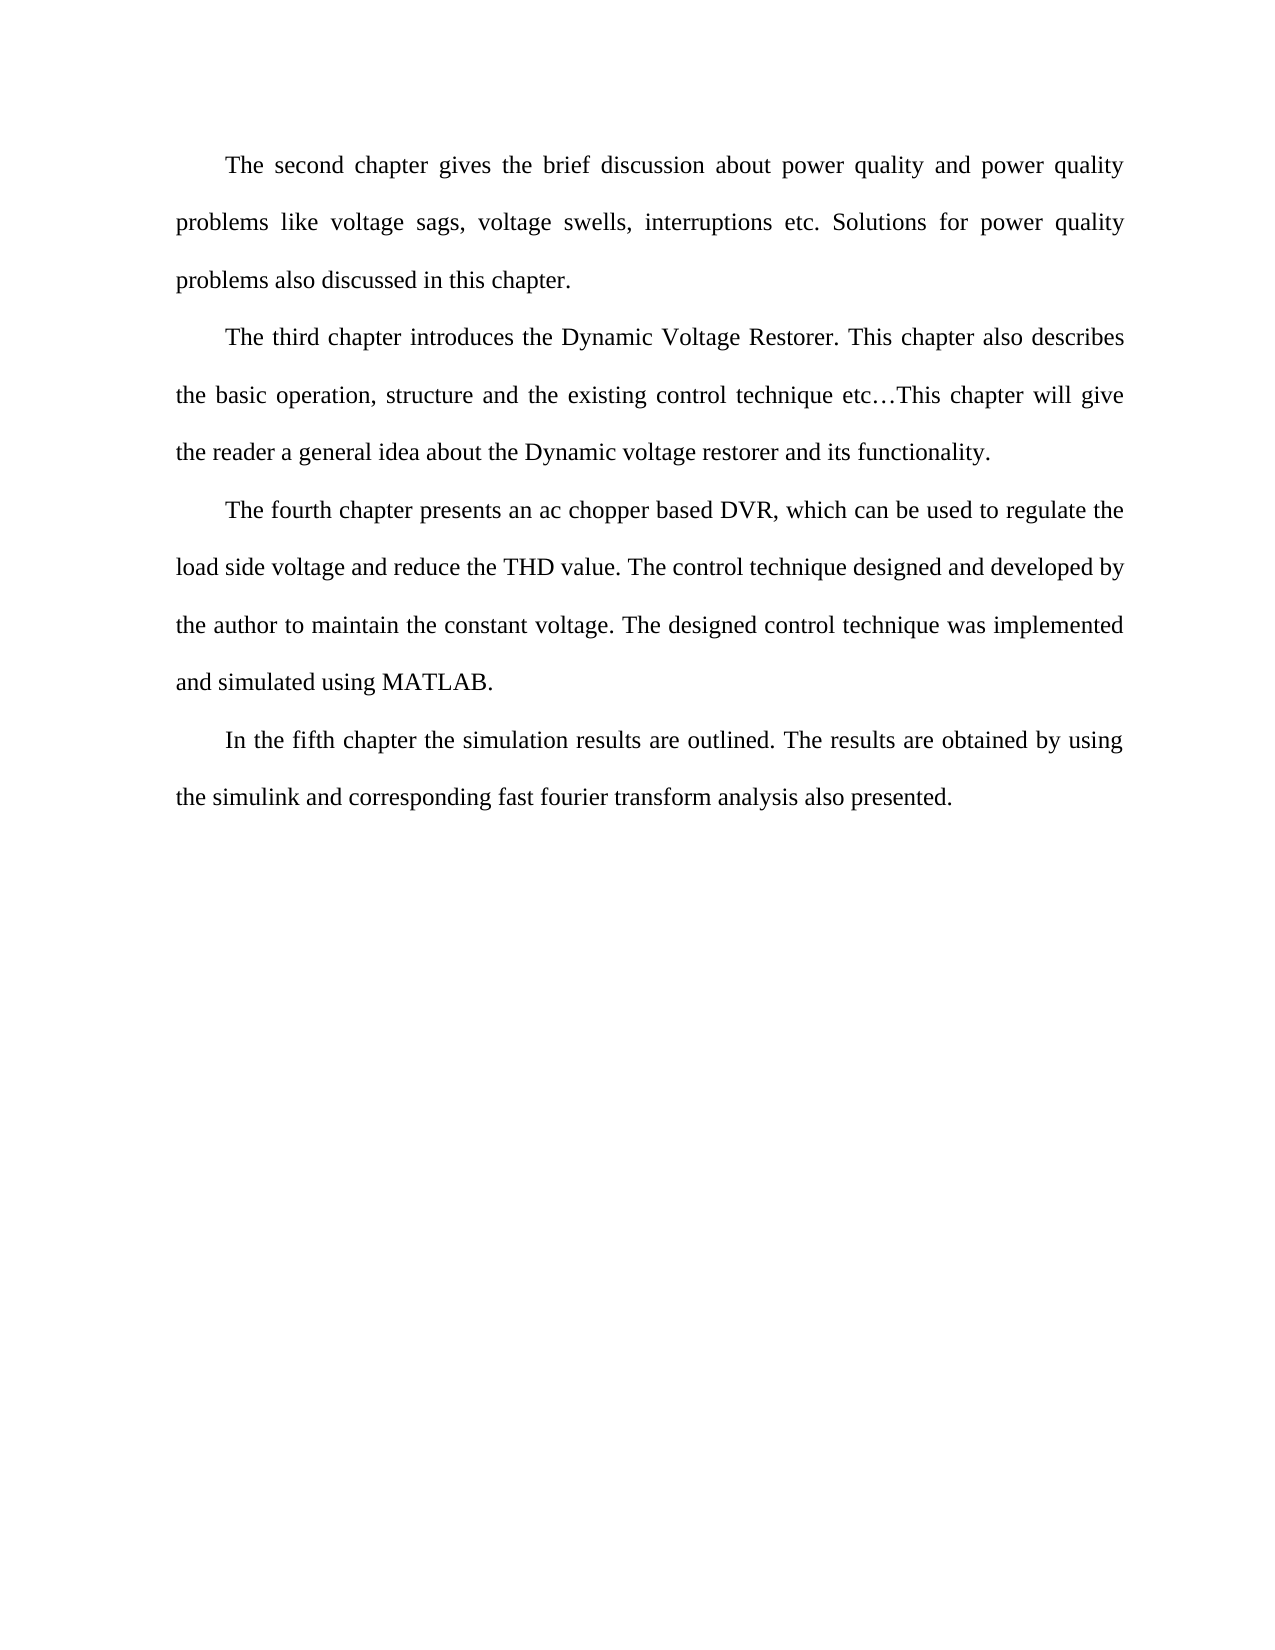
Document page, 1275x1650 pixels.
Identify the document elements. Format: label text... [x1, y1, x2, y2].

text The fourth chapter presents an ac chopper based DVR, which can be used to regulate the load side voltage and reduce the THD value. The control technique designed and developed by the author to maintain the constant voltage. The designed control technique was implemented and simulated using MATLAB. [176, 495, 1125, 696]
text The second chapter gives the brief discussion about power quality and power quality problems like voltage sags, voltage swells, interruptions etc. Solutions for power quality problems also discussed in this chapter. [176, 150, 1125, 294]
text The third chapter introduces the Dynamic Voltage Restorer. This chapter also describes the basic operation, structure and the existing control technique etc…This chapter will give the reader a general idea about the Dynamic voltage restorer and its functionality. [176, 322, 1125, 466]
text In the fifth chapter the simulation results are outlined. The results are obtained by using the simulink and corresponding fast fourier transform analysis also presented. [176, 725, 1125, 811]
